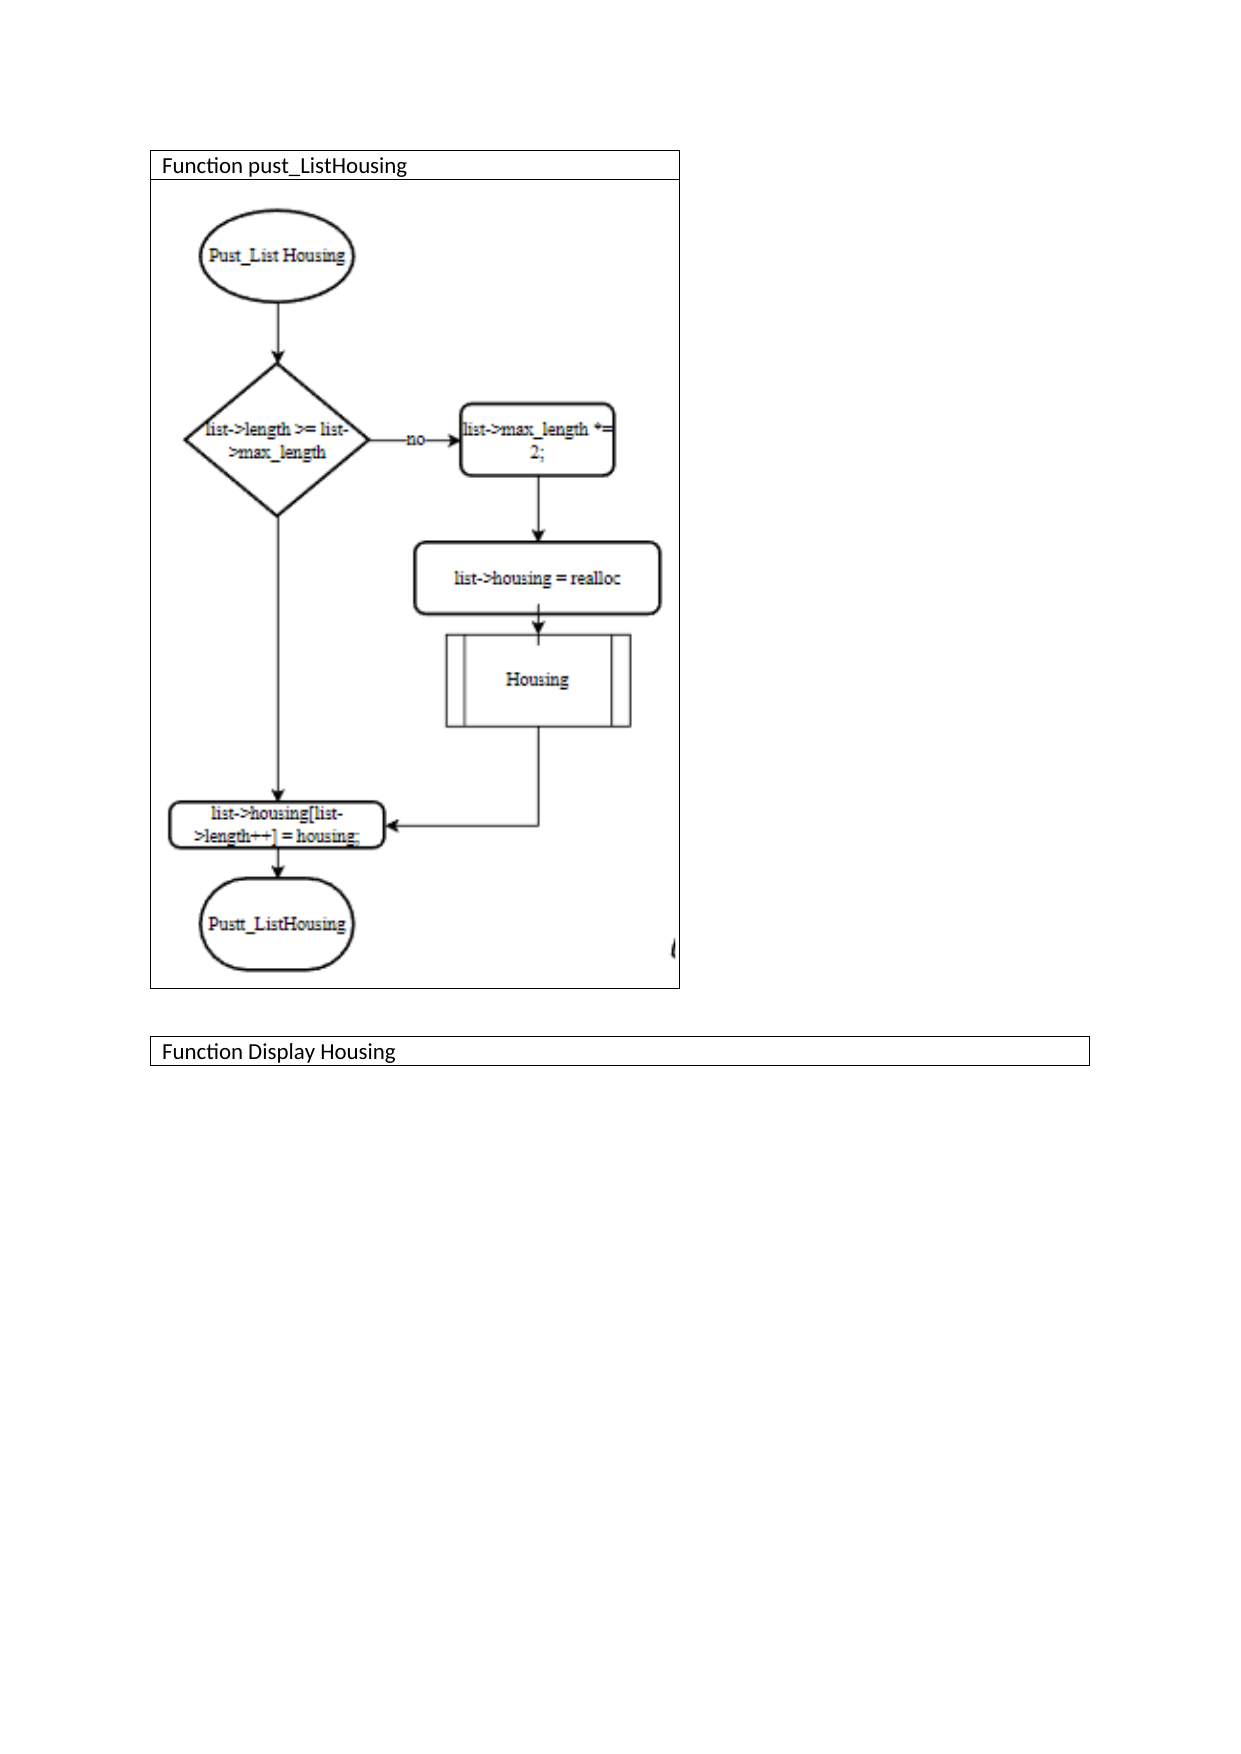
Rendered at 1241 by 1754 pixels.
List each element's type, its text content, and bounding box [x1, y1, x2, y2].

table_cell [151, 180, 161, 988]
table_header Function Display Housing [151, 1037, 1089, 1065]
table_cell Function pust_ListHousing [151, 151, 679, 179]
picture [161, 180, 676, 988]
